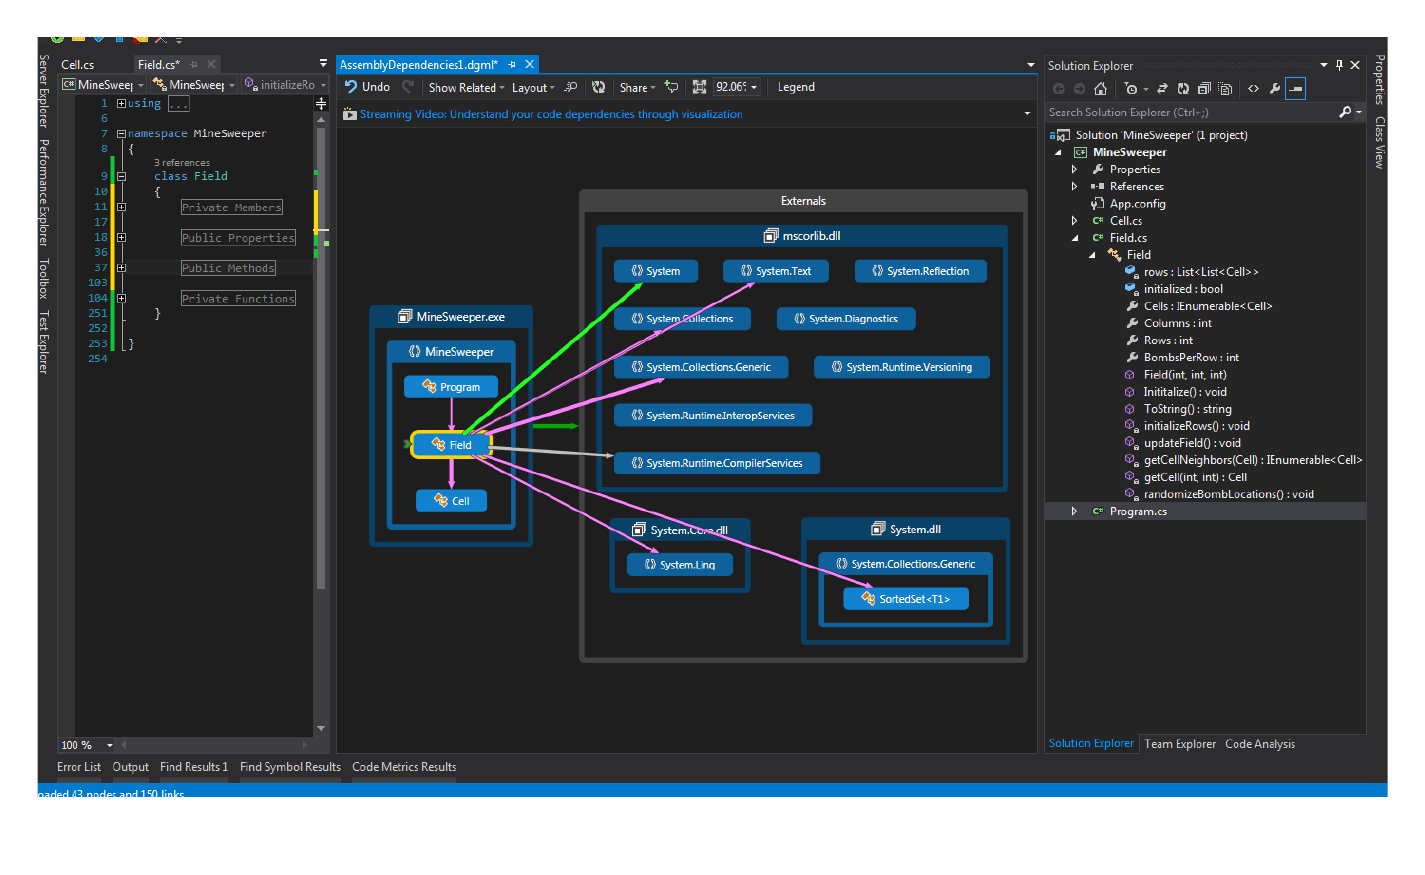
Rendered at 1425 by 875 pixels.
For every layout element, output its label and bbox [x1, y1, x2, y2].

picture [37, 37, 1388, 797]
